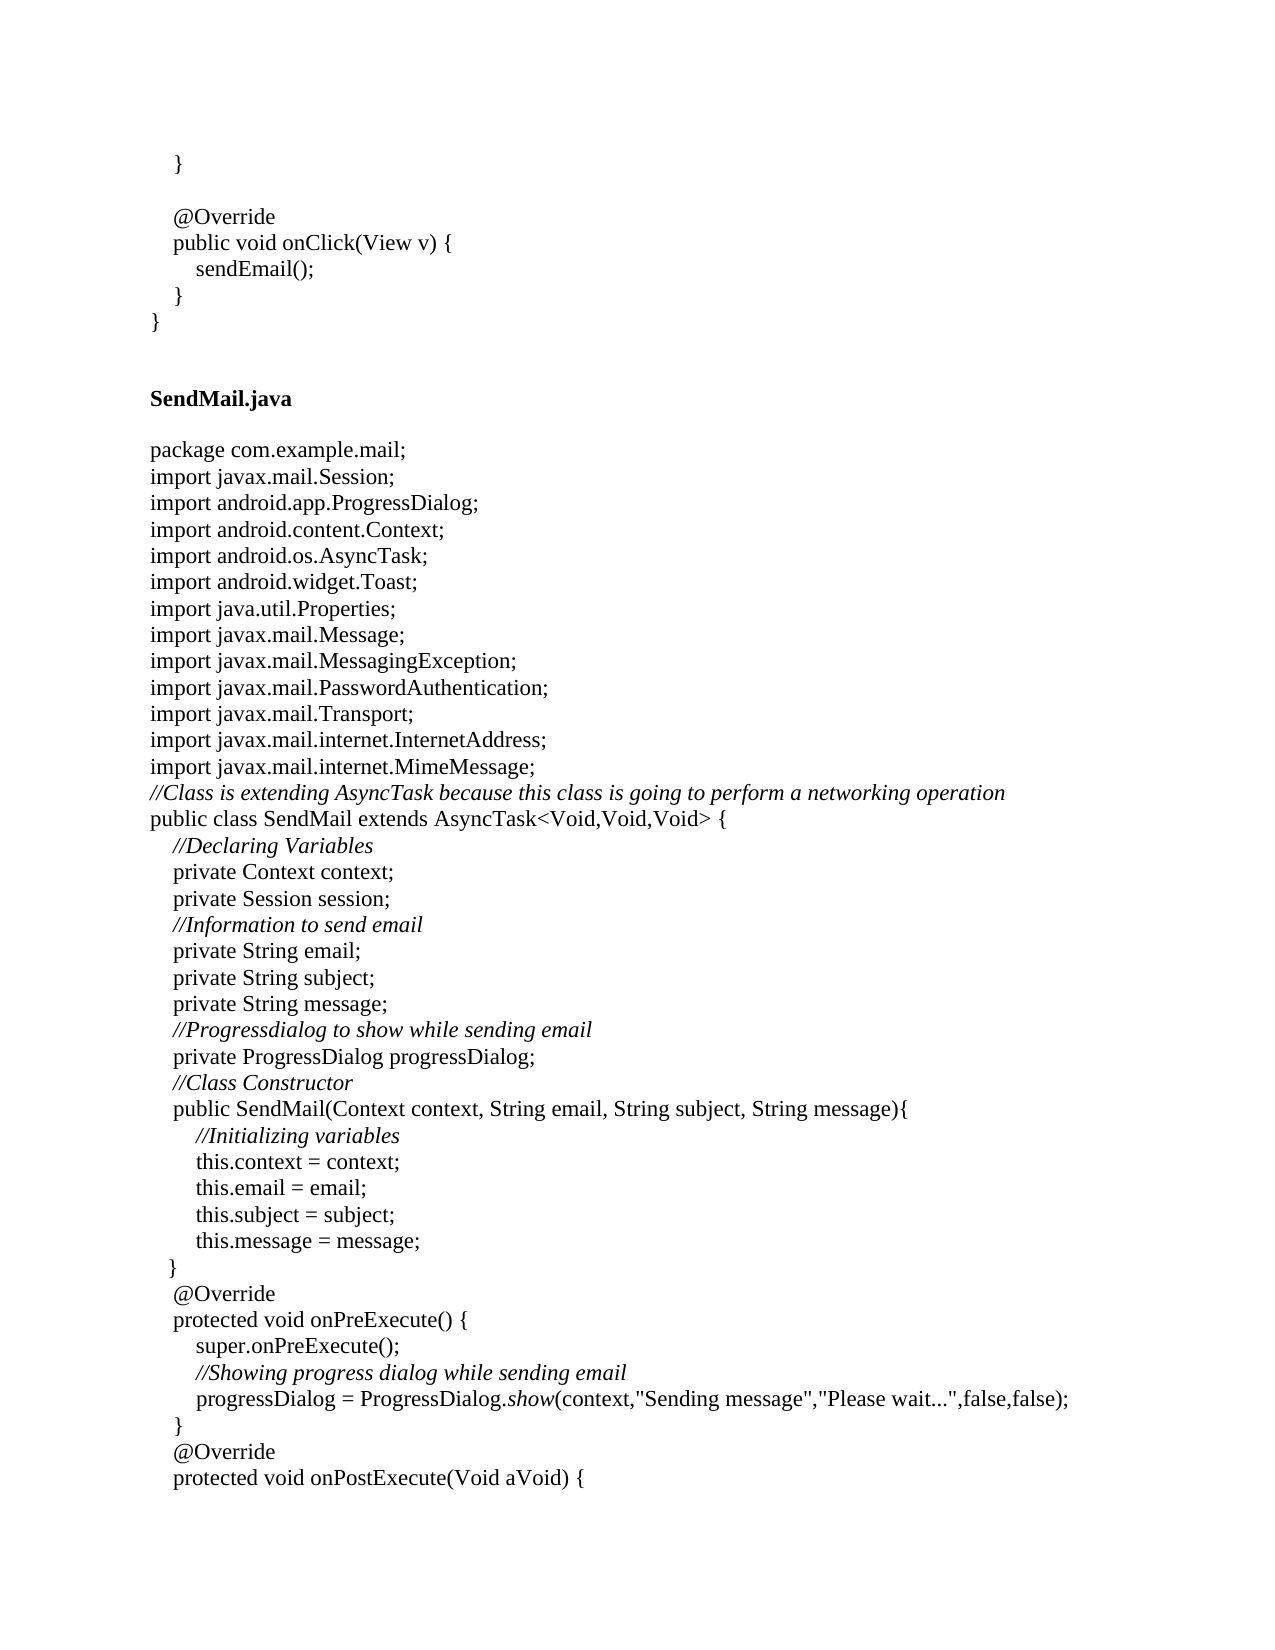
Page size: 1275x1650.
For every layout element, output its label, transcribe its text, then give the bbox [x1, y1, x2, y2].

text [150, 437, 1125, 1491]
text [150, 150, 1125, 334]
text SendMail.java [150, 386, 1125, 412]
